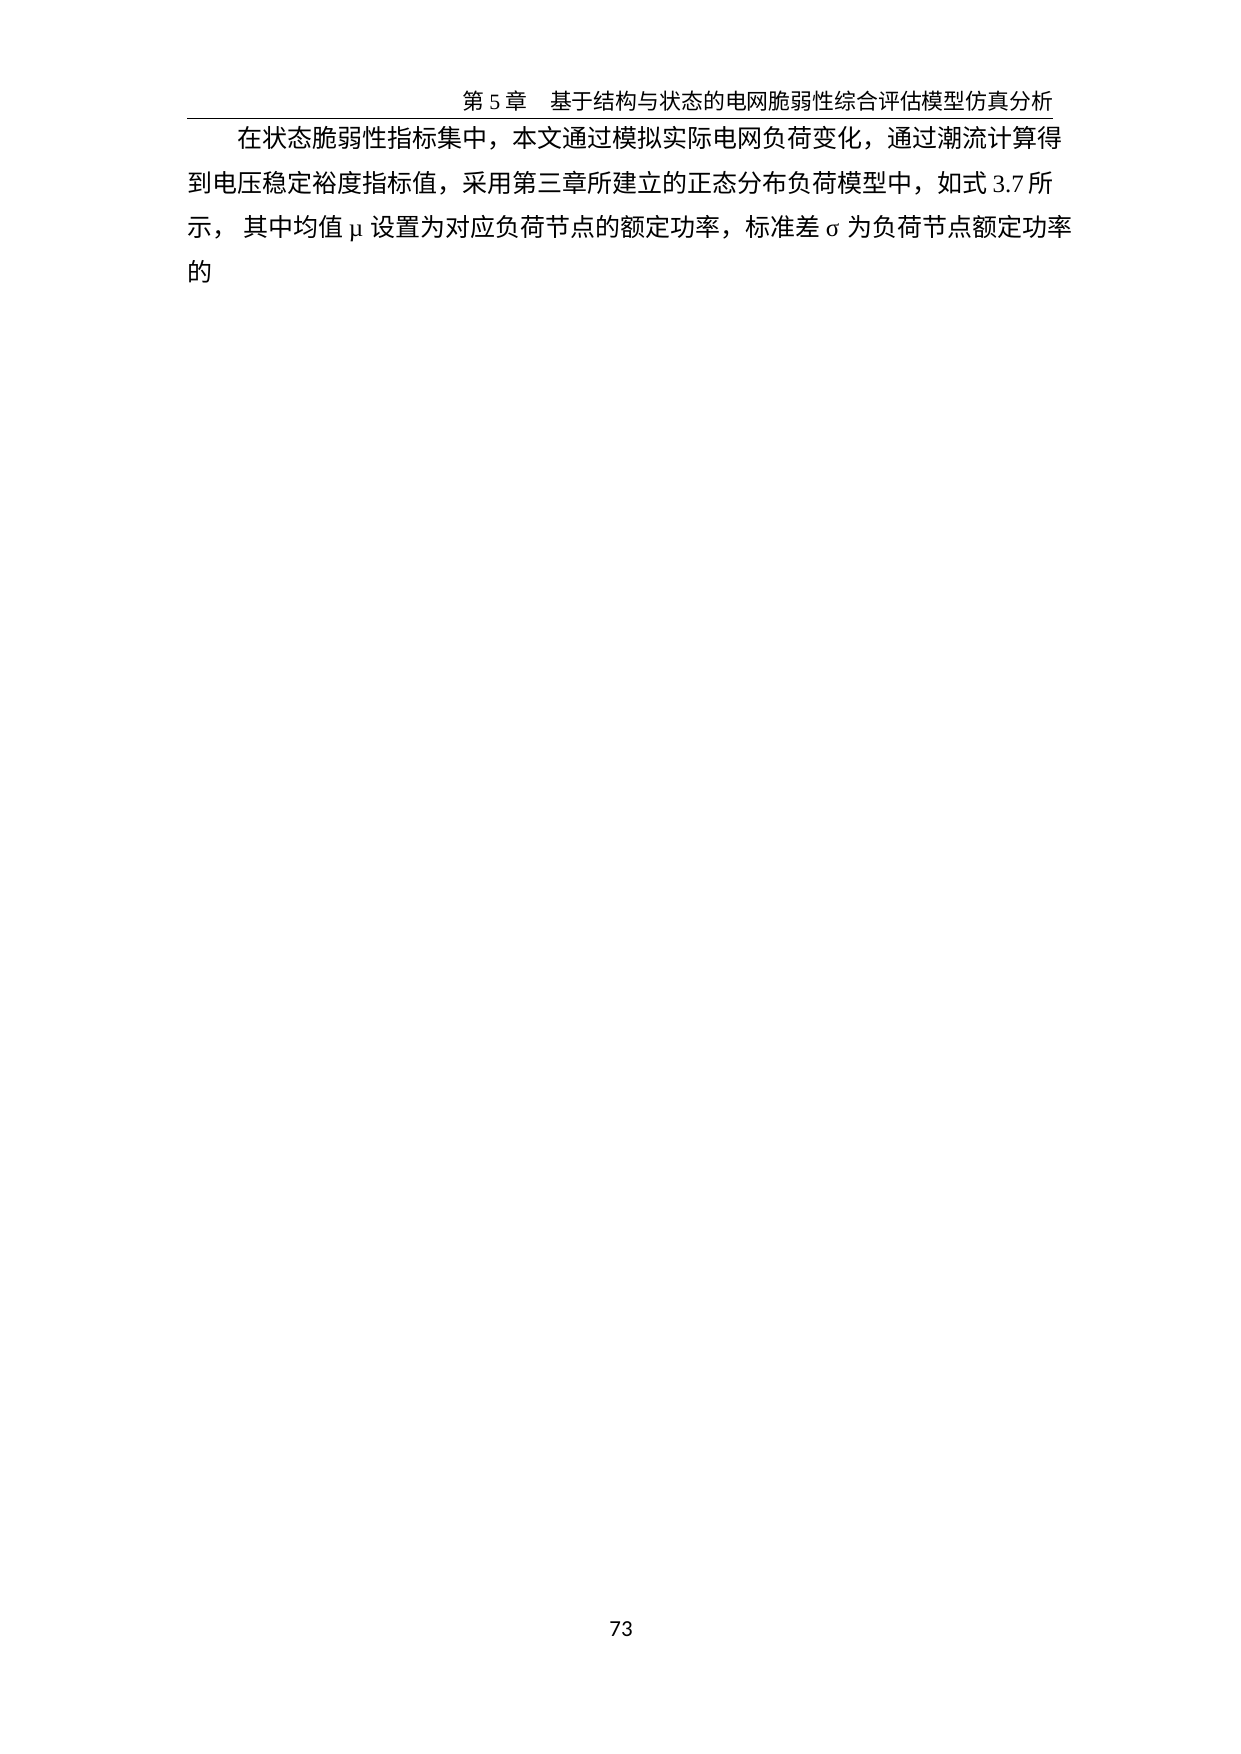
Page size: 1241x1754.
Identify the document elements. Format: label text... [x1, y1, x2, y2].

text 在状态脆弱性指标集中，本文通过模拟实际电网负荷变化，通过潮流计算得 到电压稳定裕度指标值，采用第三章所建立的正态分布负荷模型中，如式3.7所示， 其中均值 µ 设置为对应负荷节点的额定功率，标准差 σ 为负荷节点额定功率的 [187, 119, 1073, 289]
